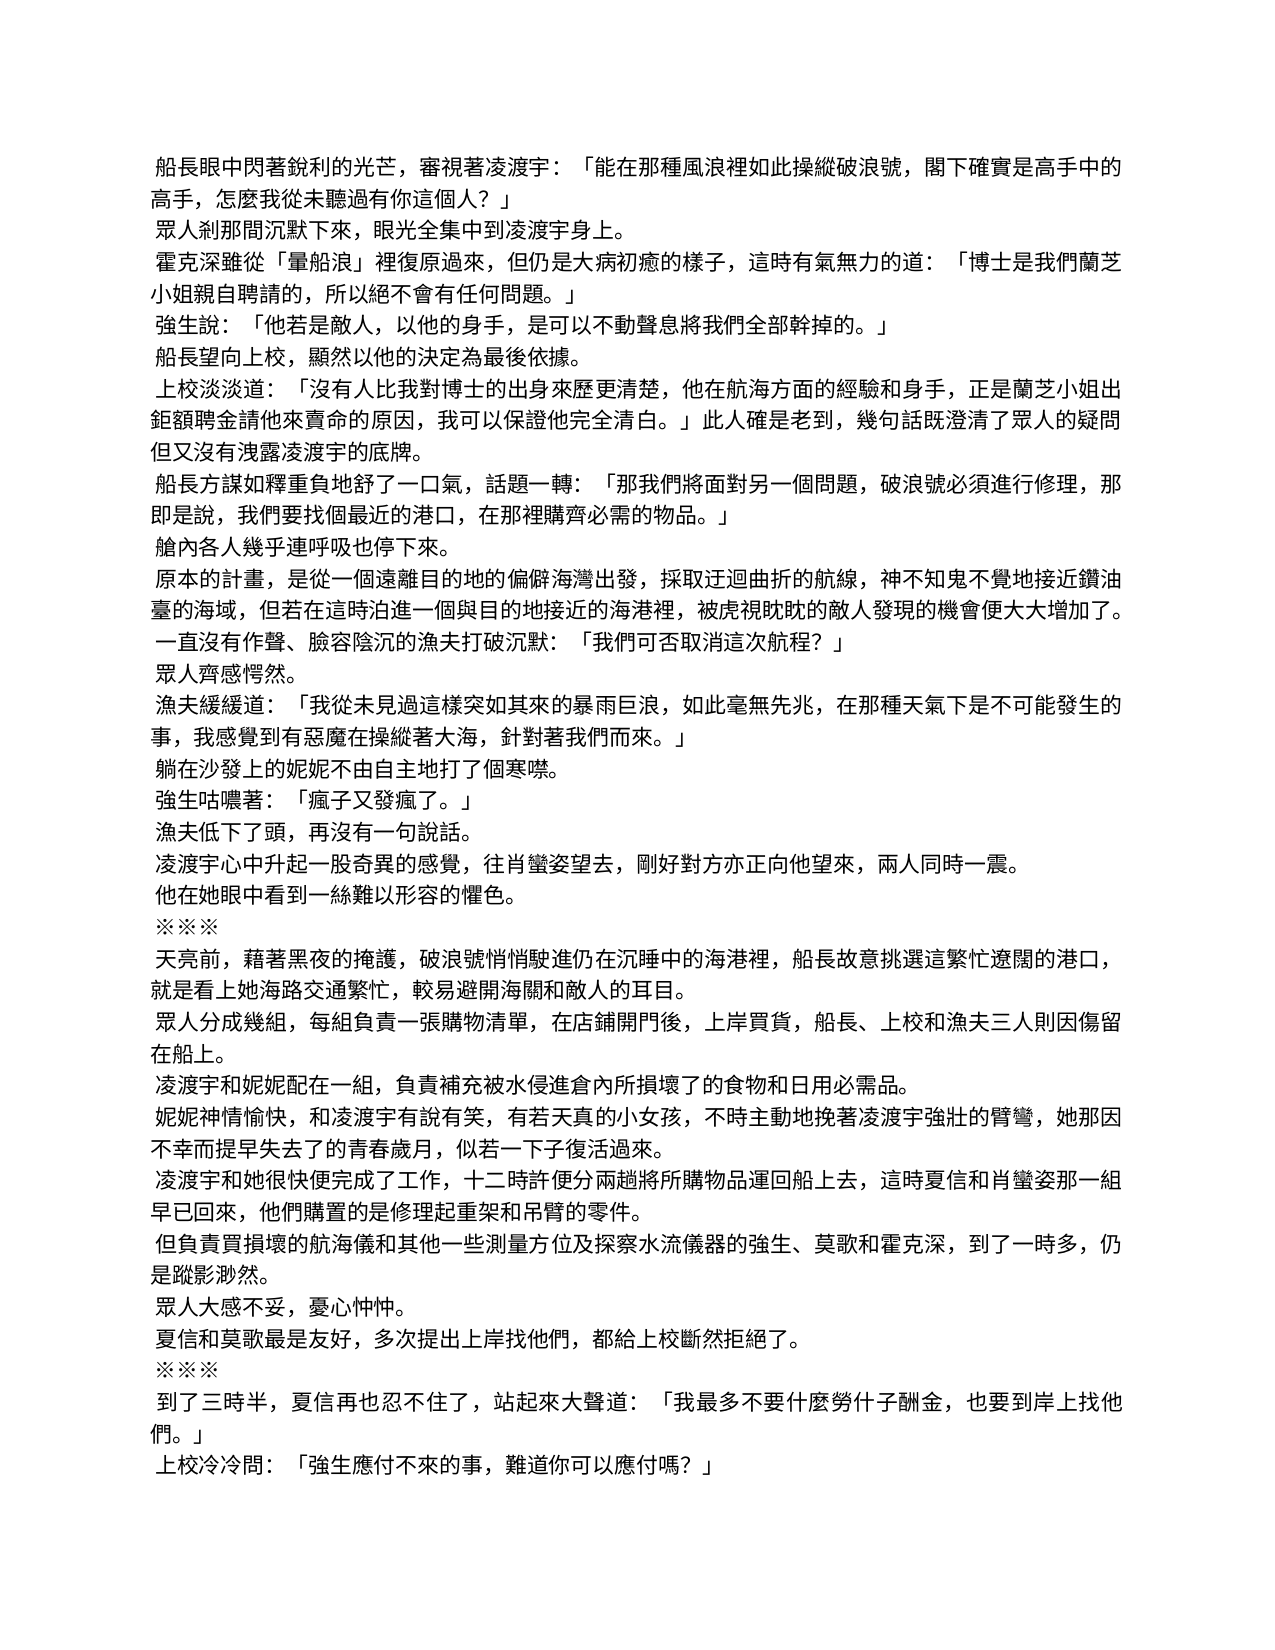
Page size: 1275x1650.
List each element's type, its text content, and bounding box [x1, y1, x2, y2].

text ※※※ [150, 910, 1125, 942]
text 艙內各人幾乎連呼吸也停下來。 [150, 530, 1125, 562]
text 霍克深雖從「暈船浪」裡復原過來，但仍是大病初癒的樣子，這時有氣無力的道：「博士是我們蘭芝小姐親自聘請的，所以絕不會有任何問題。」 [150, 245, 1125, 308]
text 到了三時半，夏信再也忍不住了，站起來大聲道：「我最多不要什麼勞什子酬金，也要到岸上找他們。」 [150, 1385, 1125, 1448]
text 強生咕噥著：「瘋子又發瘋了。」 [150, 783, 1125, 815]
text 上校淡淡道：「沒有人比我對博士的出身來歷更清楚，他在航海方面的經驗和身手，正是蘭芝小姐出鉅額聘金請他來賣命的原因，我可以保證他完全清白。」此人確是老到，幾句話既澄清了眾人的疑問，但又沒有洩露凌渡宇的底牌。 [150, 372, 1125, 467]
text 眾人齊感愕然。 [150, 657, 1125, 688]
text 凌渡宇心中升起一股奇異的感覺，往肖蠻姿望去，剛好對方亦正向他望來，兩人同時一震。 [150, 847, 1125, 878]
text 妮妮神情愉快，和凌渡宇有說有笑，有若天真的小女孩，不時主動地挽著凌渡宇強壯的臂彎，她那因不幸而提早失去了的青春歲月，似若一下子復活過來。 [150, 1100, 1125, 1163]
text 天亮前，藉著黑夜的掩護，破浪號悄悄駛進仍在沉睡中的海港裡，船長故意挑選這繁忙遼闊的港口，就是看上她海路交通繁忙，較易避開海關和敵人的耳目。 [150, 942, 1125, 1005]
text 漁夫緩緩道：「我從未見過這樣突如其來的暴雨巨浪，如此毫無先兆，在那種天氣下是不可能發生的事，我感覺到有惡魔在操縱著大海，針對著我們而來。」 [150, 688, 1125, 752]
text 夏信和莫歌最是友好，多次提出上岸找他們，都給上校斷然拒絕了。 [150, 1322, 1125, 1353]
text 但負責買損壞的航海儀和其他一些測量方位及探察水流儀器的強生、莫歌和霍克深，到了一時多，仍是蹤影渺然。 [150, 1227, 1125, 1290]
text 原本的計畫，是從一個遠離目的地的偏僻海灣出發，採取迂迴曲折的航線，神不知鬼不覺地接近鑽油臺的海域，但若在這時泊進一個與目的地接近的海港裡，被虎視眈眈的敵人發現的機會便大大增加了。 [150, 562, 1125, 625]
text 眾人分成幾組，每組負責一張購物清單，在店鋪開門後，上岸買貨，船長、上校和漁夫三人則因傷留在船上。 [150, 1005, 1125, 1068]
text 躺在沙發上的妮妮不由自主地打了個寒噤。 [150, 752, 1125, 783]
text 眾人剎那間沉默下來，眼光全集中到凌渡宇身上。 [150, 213, 1125, 245]
text 凌渡宇和妮妮配在一組，負責補充被水侵進倉內所損壞了的食物和日用必需品。 [150, 1068, 1125, 1100]
text 漁夫低下了頭，再沒有一句說話。 [150, 815, 1125, 847]
text 眾人大感不妥，憂心忡忡。 [150, 1290, 1125, 1322]
text 船長方謀如釋重負地舒了一口氣，話題一轉：「那我們將面對另一個問題，破浪號必須進行修理，那即是說，我們要找個最近的港口，在那裡購齊必需的物品。」 [150, 467, 1125, 530]
text 強生說：「他若是敵人，以他的身手，是可以不動聲息將我們全部幹掉的。」 [150, 308, 1125, 340]
text ※※※ [150, 1353, 1125, 1385]
text 船長眼中閃著銳利的光芒，審視著凌渡宇：「能在那種風浪裡如此操縱破浪號，閣下確實是高手中的高手，怎麼我從未聽過有你這個人？」 [150, 150, 1125, 213]
text 上校冷冷問：「強生應付不來的事，難道你可以應付嗎？」 [150, 1448, 1125, 1480]
text 船長望向上校，顯然以他的決定為最後依據。 [150, 340, 1125, 372]
text 他在她眼中看到一絲難以形容的懼色。 [150, 878, 1125, 910]
text 凌渡宇和她很快便完成了工作，十二時許便分兩趟將所購物品運回船上去，這時夏信和肖蠻姿那一組早已回來，他們購置的是修理起重架和吊臂的零件。 [150, 1163, 1125, 1227]
text 一直沒有作聲、臉容陰沉的漁夫打破沉默：「我們可否取消這次航程？」 [150, 625, 1125, 657]
